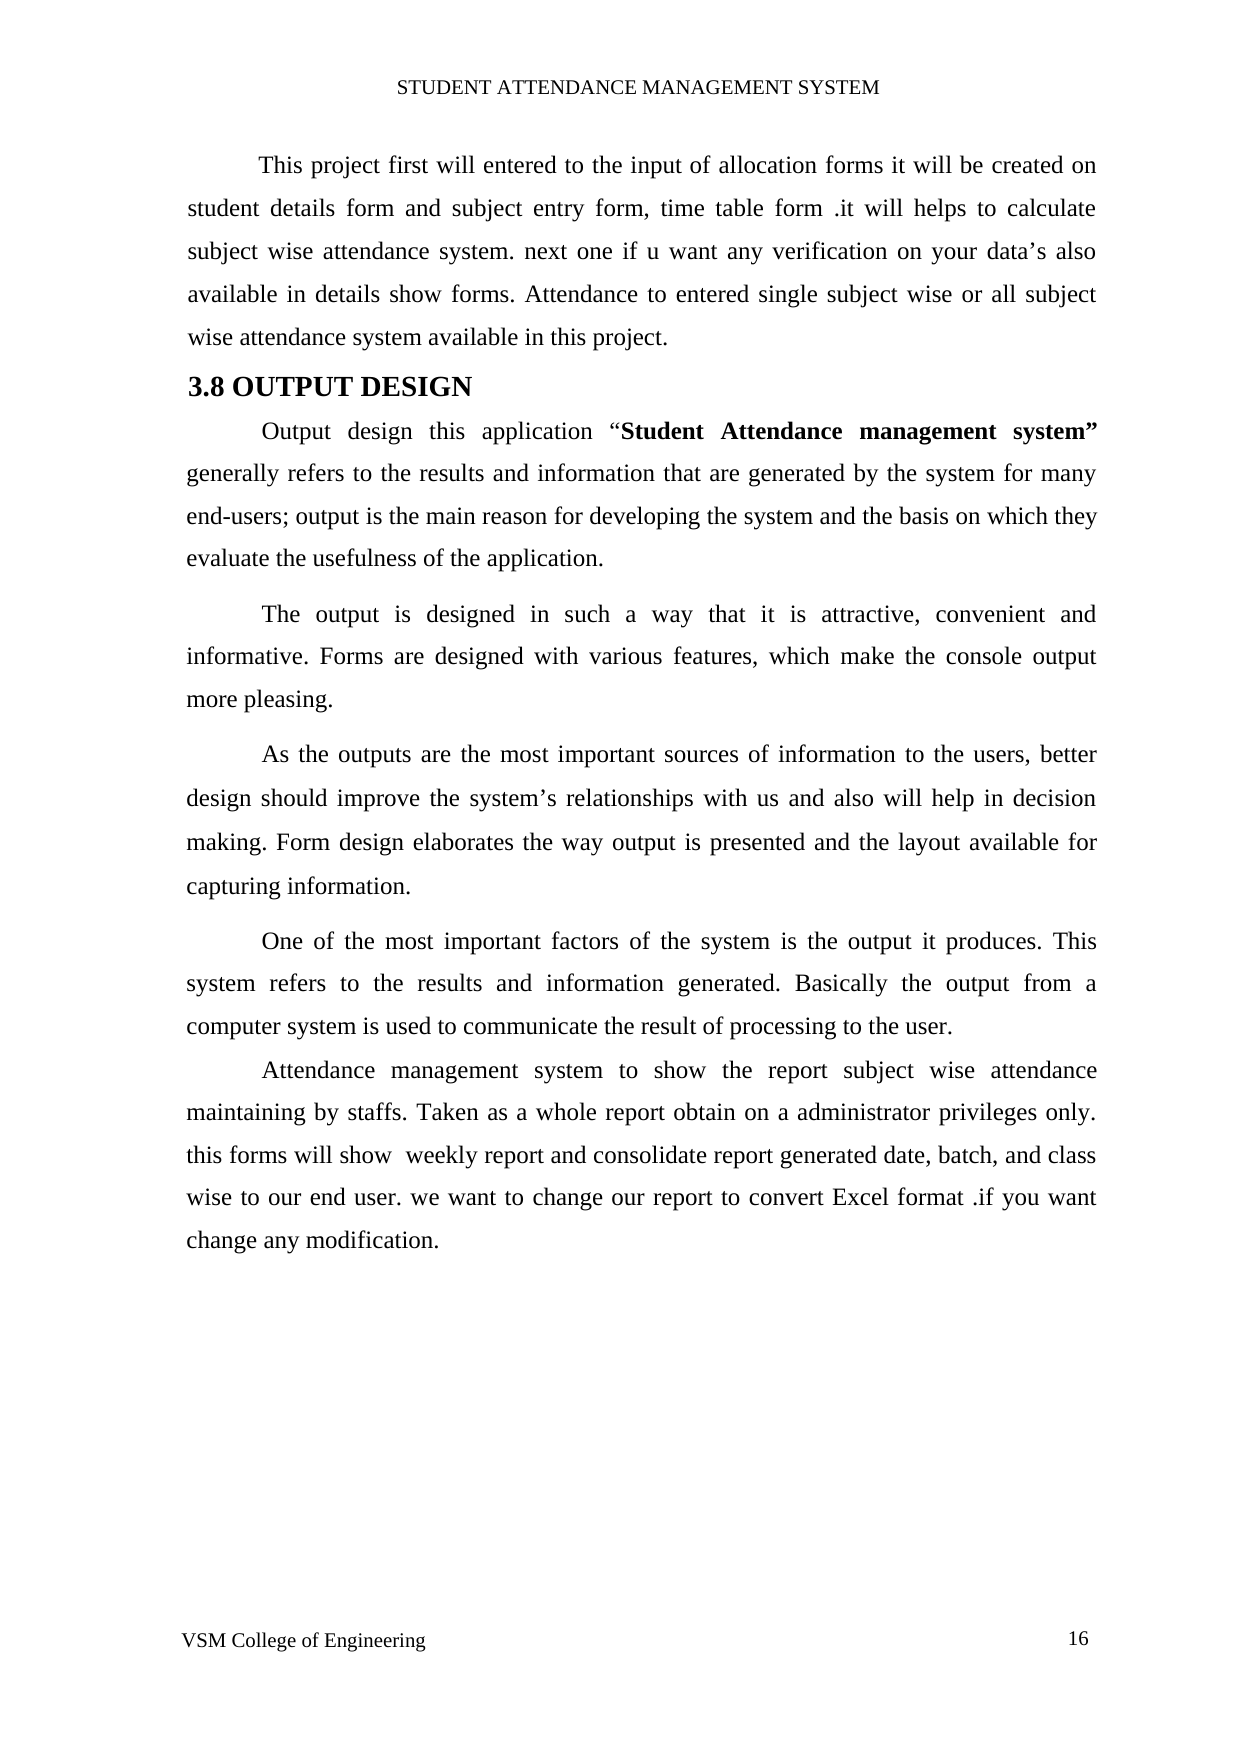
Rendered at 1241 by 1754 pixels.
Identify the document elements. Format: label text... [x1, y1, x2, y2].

text Attendance management system to show the report subject wise attendance maintaining by staffs. Taken as a whole report obtain on a administrator privileges only. this forms will show weekly report and consolidate report generated date, batch, and class wise to our end user. we want to change our report to convert Excel format .if you want change any modification. [186, 1055, 1098, 1254]
text As the outputs are the most important sources of information to the users, better design should improve the system’s relationships with us and also will help in decision making. Form design elaborates the way output is presented and the layout available for capturing information. [186, 739, 1098, 899]
text Output design this application “Student Attendance management system” generally refers to the results and information that are generated by the system for many end-users; output is the main reason for developing the system and the basis on which they evaluate the usefulness of the application. [186, 416, 1098, 572]
text One of the most important factors of the system is the output it produces. This system refers to the results and information generated. Basically the output from a computer system is used to communicate the result of processing to the user. [186, 926, 1098, 1040]
text The output is designed in such a way that it is attractive, convenient and informative. Forms are designed with various features, which make the console output more pleasing. [186, 599, 1098, 713]
subtitle 3.8 OUTPUT DESIGN [188, 369, 1098, 403]
text This project first will entered to the input of allocation forms it will be created on student details form and subject entry form, time table form .it will helps to calculate subject wise attendance system. next one if u want any verification on your data’s also available in details show forms. Attendance to entered single subject wise or all subject wise attendance system available in this project. [186, 150, 1098, 351]
